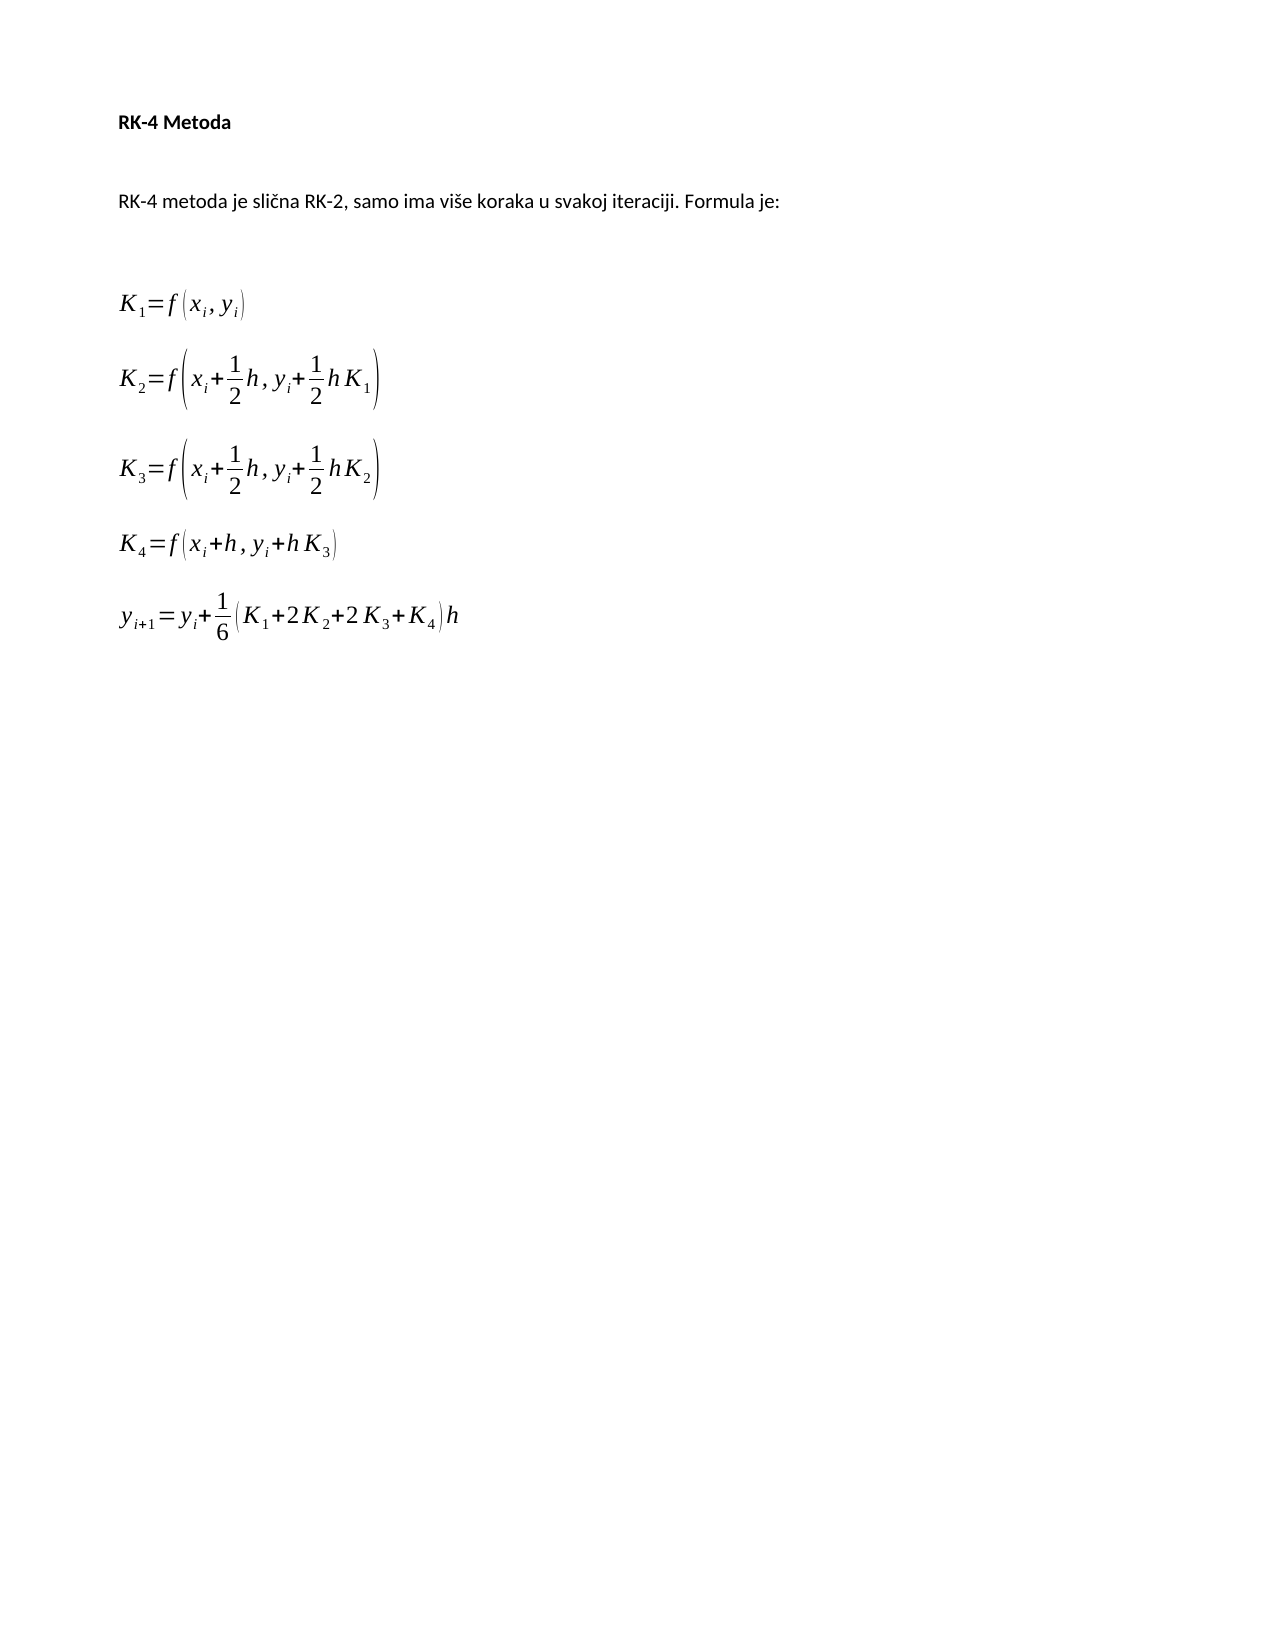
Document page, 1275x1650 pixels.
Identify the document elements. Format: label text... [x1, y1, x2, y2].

subtitle RK-4 Metoda [118, 109, 1157, 134]
text RK-4 metoda je slična RK-2, samo ima više koraka u svakoj iteraciji. Formula je: [118, 188, 1157, 214]
